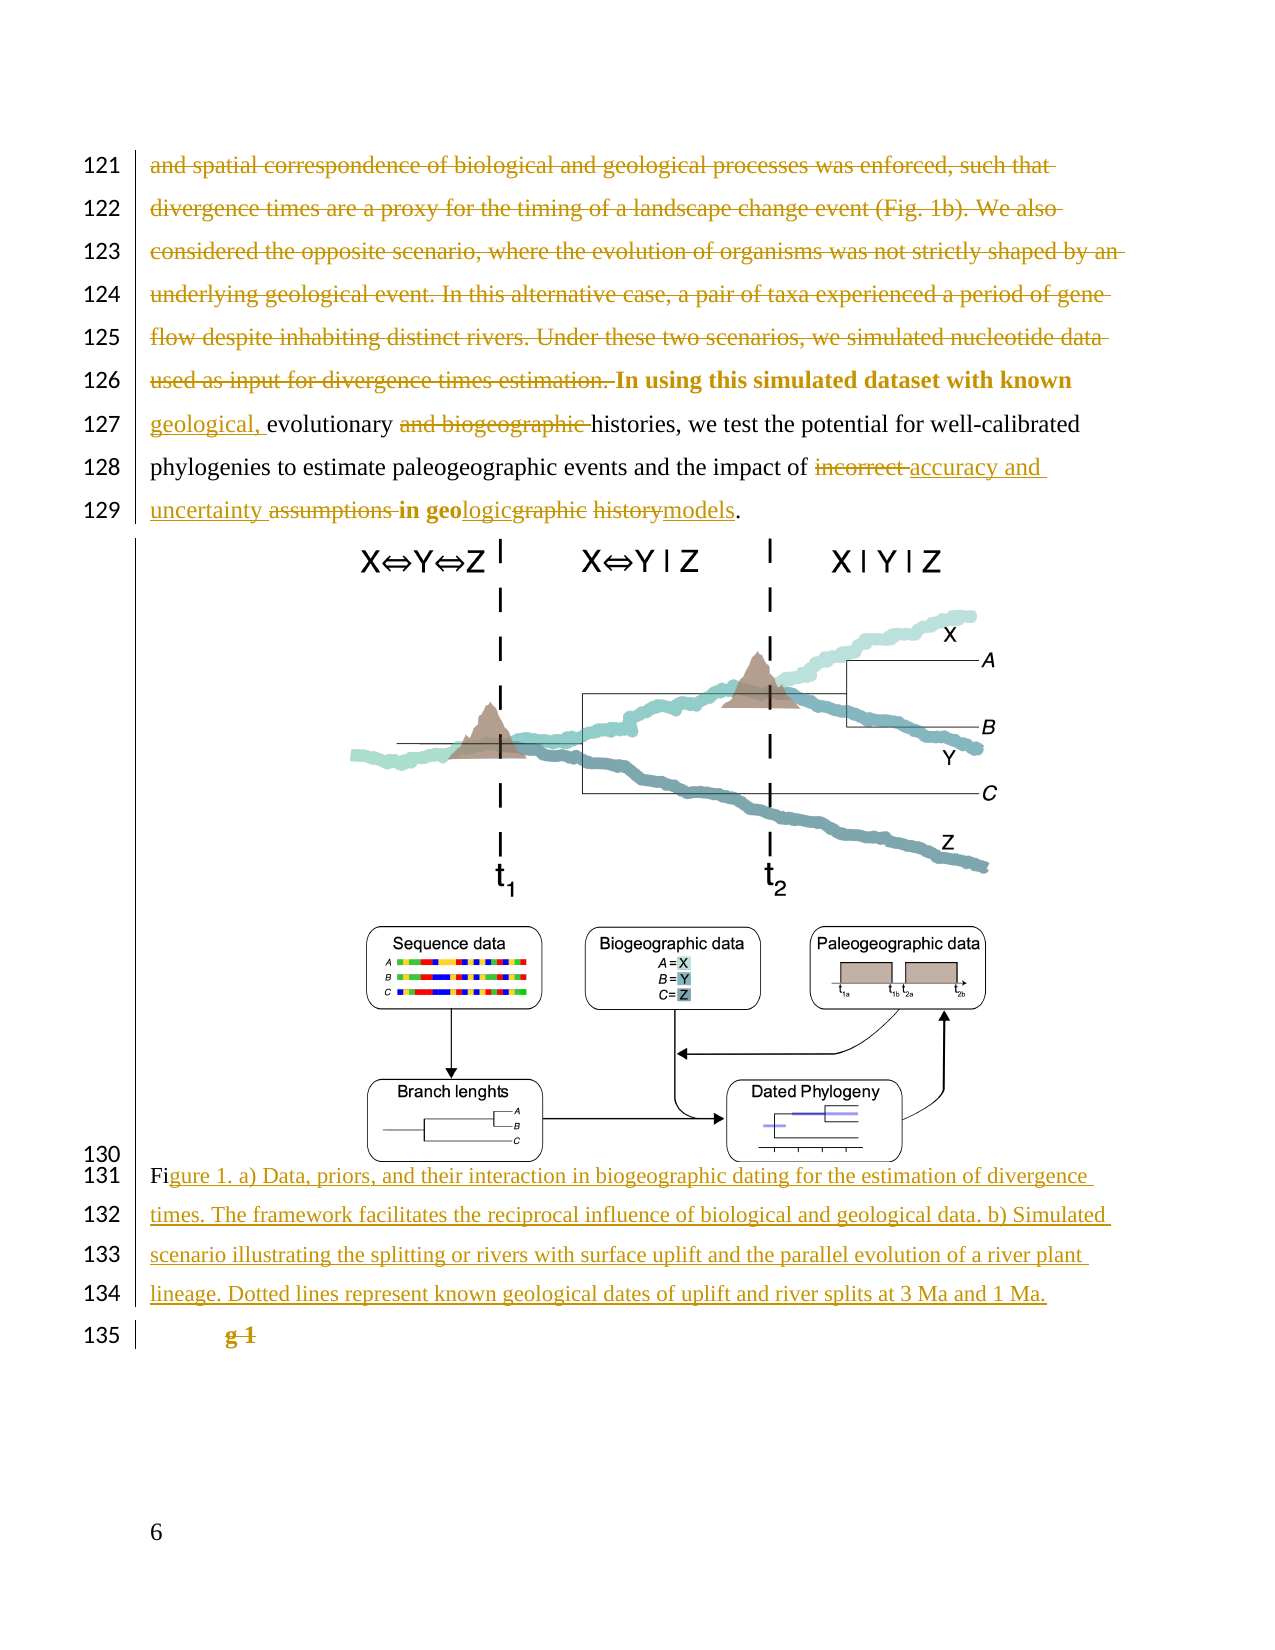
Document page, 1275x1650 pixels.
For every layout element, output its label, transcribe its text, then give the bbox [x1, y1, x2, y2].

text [150, 150, 1125, 252]
picture [348, 538, 1002, 1162]
text Fi [150, 1162, 1125, 1307]
